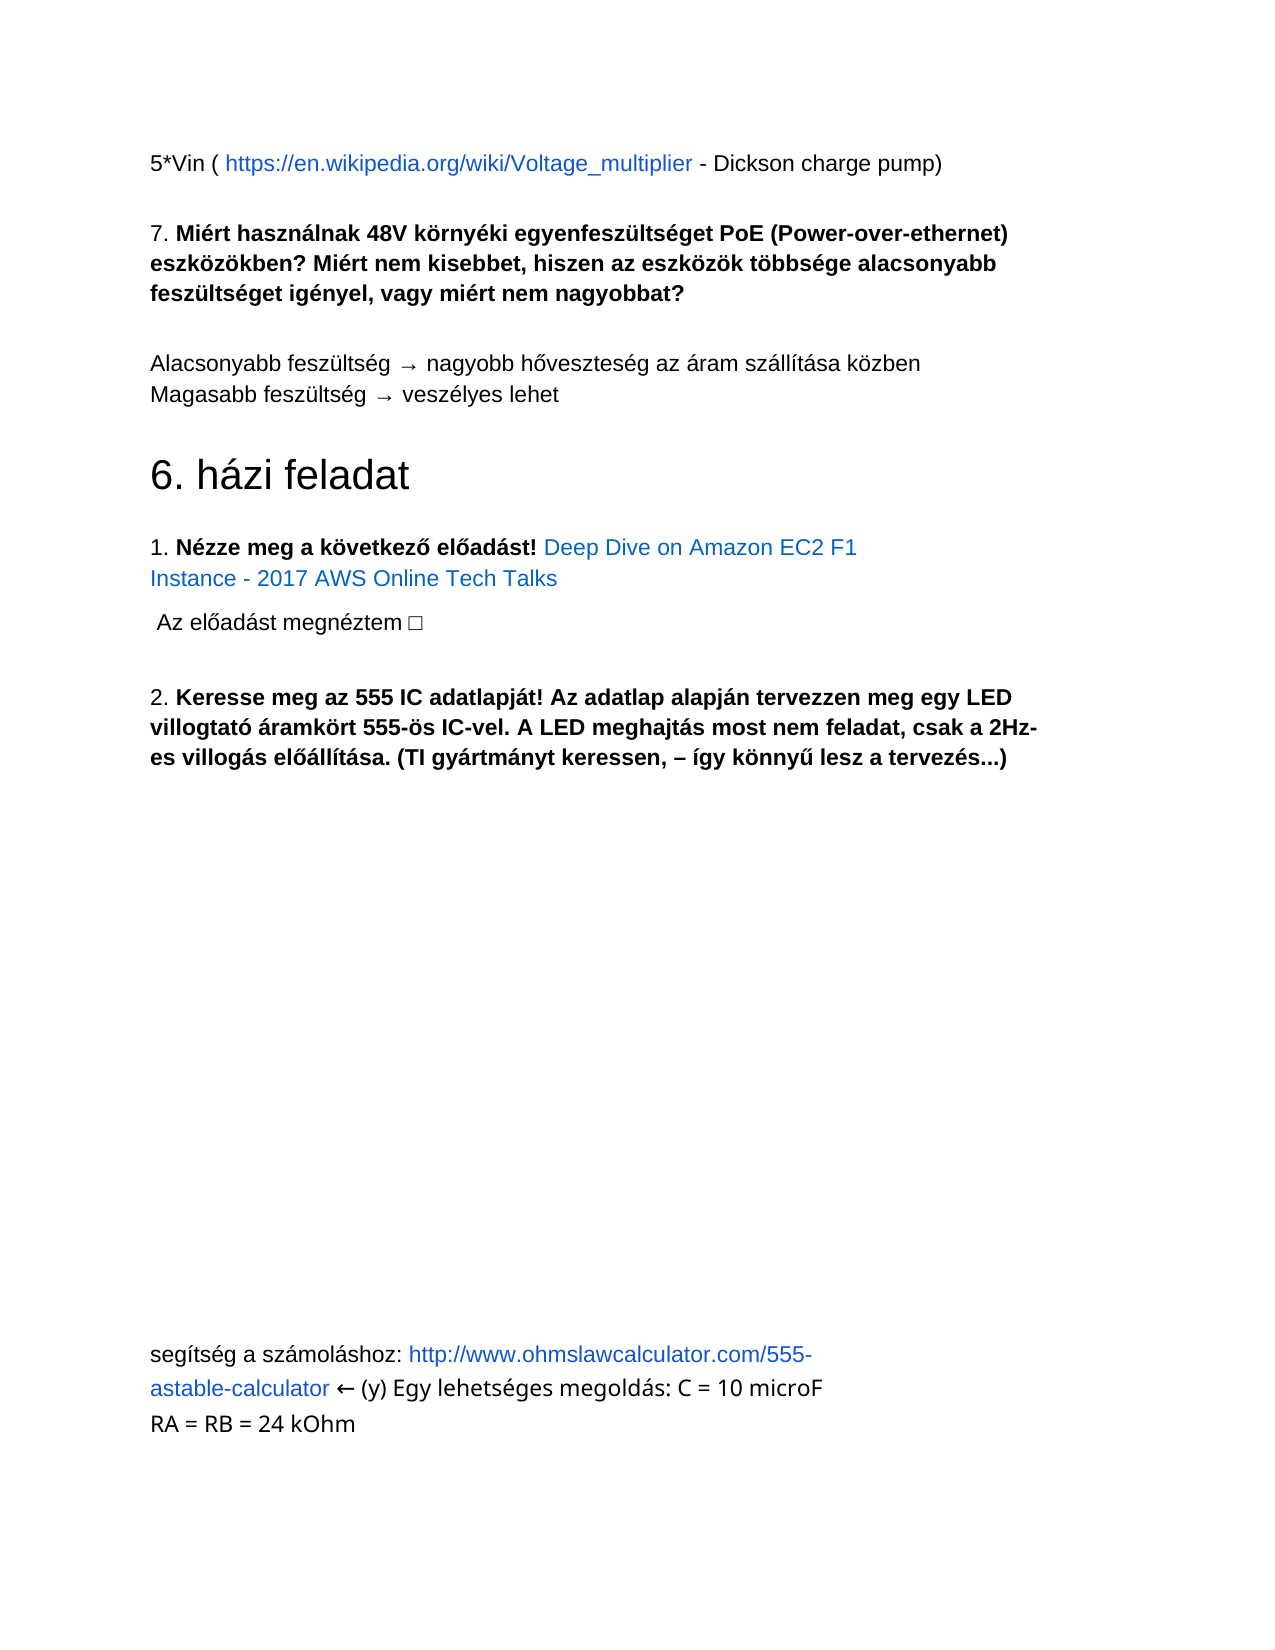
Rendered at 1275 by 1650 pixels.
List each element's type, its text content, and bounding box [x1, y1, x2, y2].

text Alacsonyabb feszültség → nagyobb hőveszteség az áram szállítása közben Magasabb feszültség → veszélyes lehet [150, 350, 954, 407]
text 6. házi feladat [150, 451, 443, 499]
text 2. Keresse meg az 555 IC adatlapját! Az adatlap alapján tervezzen meg egy LED villogtató áramkört 555-ös IC-vel. A LED meghajtás most nem feladat, csak a 2Hz-es villogás előállítása. (TI gyártmányt keressen, – így könnyű lesz a tervezés...) [150, 684, 1046, 771]
text Az előadást megnéztem □ [156, 609, 456, 636]
text segítség a számoláshoz: http://www.ohmslawcalculator.com/555-astable-calculator ← (y) Egy lehetséges megoldás: C = 10 microF RA = RB = 24 kOhm [150, 1341, 829, 1439]
text 5*Vin ( https://en.wikipedia.org/wiki/Voltage_multiplier - Dickson charge pump) [150, 150, 983, 176]
text 1. Nézze meg a következő előadást! Deep Dive on Amazon EC2 F1 Instance - 2017 AWS Online Tech Talks [150, 534, 911, 591]
text 7. Miért használnak 48V környéki egyenfeszültséget PoE (Power-over-ethernet) eszközökben? Miért nem kisebbet, hiszen az eszközök többsége alacsonyabb feszültséget igényel, vagy miért nem nagyobbat? [150, 220, 1042, 306]
